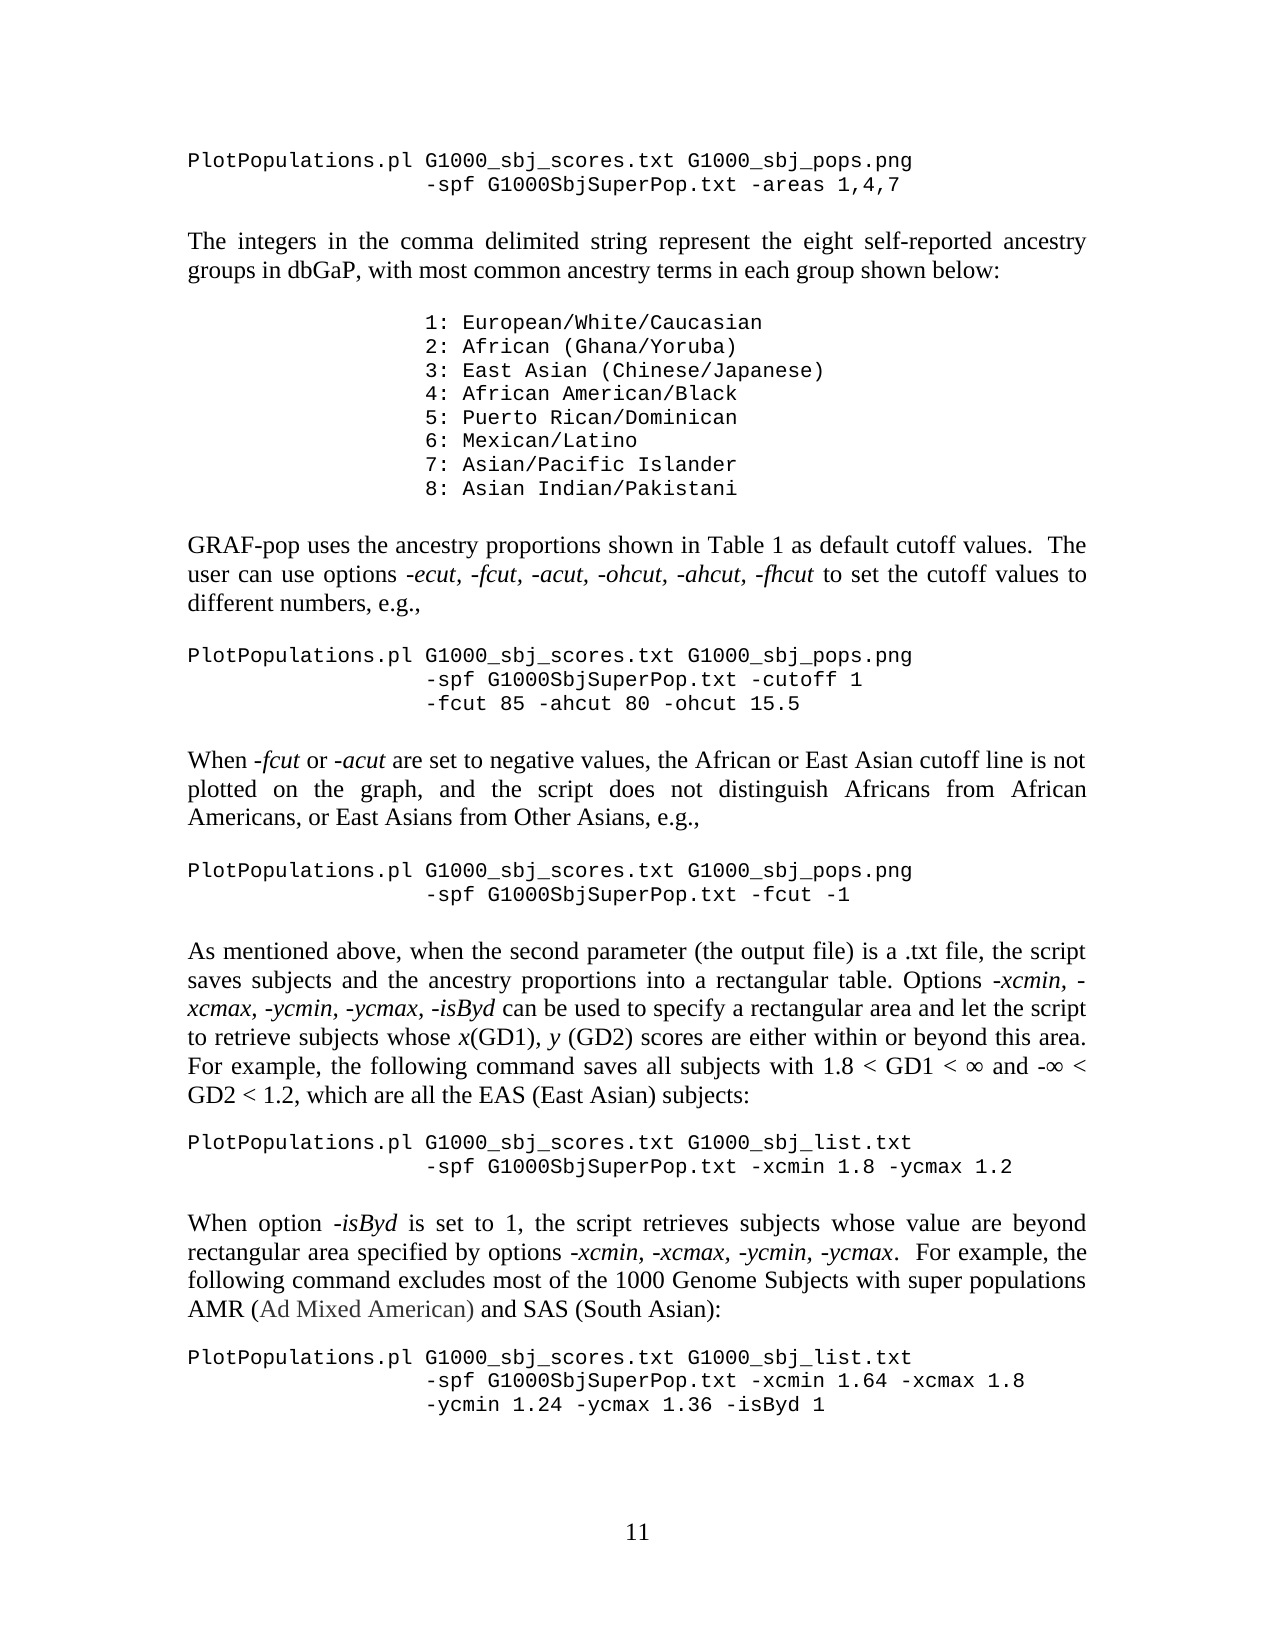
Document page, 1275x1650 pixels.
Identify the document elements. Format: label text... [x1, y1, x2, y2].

text The integers in the comma delimited string represent the eight self-reported ancestry groups in dbGaP, with most common ancestry terms in each group shown below: [187, 226, 1087, 283]
text -spf G1000SbjSuperPop.txt -fcut -1 [187, 883, 1087, 907]
text PlotPopulations.pl G1000_sbj_scores.txt G1000_sbj_list.txt [187, 1132, 1087, 1156]
text When -fcut or -acut are set to negative values, the African or East Asian cutoff line is not plotted on the graph, and the script does not distinguish Africans from African Americans, or East Asians from Other Asians, e.g., [187, 745, 1087, 831]
text 4: African American/Black [187, 383, 1087, 407]
text 1: European/White/Caucasian [187, 312, 1087, 336]
text GRAF-pop uses the ancestry proportions shown in Table 1 as default cutoff values. The user can use options -ecut, -fcut, -acut, -ohcut, -ahcut, -fhcut to set the cutoff values to different numbers, e.g., [187, 530, 1087, 616]
text -spf G1000SbjSuperPop.txt -xcmin 1.8 -ycmax 1.2 [187, 1156, 1087, 1179]
text 8: Asian Indian/Pakistani [187, 478, 1087, 501]
text -ycmin 1.24 -ycmax 1.36 -isByd 1 [337, 1394, 1087, 1418]
text PlotPopulations.pl G1000_sbj_scores.txt G1000_sbj_pops.png [187, 860, 1087, 883]
text 2: African (Ghana/Yoruba) [412, 336, 1087, 359]
text PlotPopulations.pl G1000_sbj_scores.txt G1000_sbj_pops.png [187, 150, 1087, 174]
text As mentioned above, when the second parameter (the output file) is a .txt file, the script saves subjects and the ancestry proportions into a rectangular table. Options -xcmin, -xcmax, -ycmin, -ycmax, -isByd can be used to specify a rectangular area and let the script to retrieve subjects whose x(GD1), y (GD2) scores are either within or beyond this area. For example, the following command saves all subjects with 1.8 < GD1 < ∞ and -∞ < GD2 < 1.2, which are all the EAS (East Asian) subjects: [187, 936, 1087, 1108]
text 7: Asian/Pacific Islander [187, 454, 1087, 478]
text When option -isByd is set to 1, the script retrieves subjects whose value are beyond rectangular area specified by options -xcmin, -xcmax, -ycmin, -ycmax. For example, the following command excludes most of the 1000 Genome Subjects with super populations AMR (Ad Mixed American) and SAS (South Asian): [187, 1208, 1087, 1323]
text -spf G1000SbjSuperPop.txt -xcmin 1.64 -xcmax 1.8 [187, 1370, 1087, 1394]
text PlotPopulations.pl G1000_sbj_scores.txt G1000_sbj_pops.png [187, 645, 1087, 669]
text PlotPopulations.pl G1000_sbj_scores.txt G1000_sbj_list.txt [187, 1347, 1087, 1370]
text 6: Mexican/Latino [187, 431, 1087, 454]
text -fcut 85 -ahcut 80 -ohcut 15.5 [337, 692, 1087, 716]
text 5: Puerto Rican/Dominican [187, 407, 1087, 431]
text 3: East Asian (Chinese/Japanese) [187, 359, 1087, 383]
text -spf G1000SbjSuperPop.txt -cutoff 1 [187, 669, 1087, 692]
text -spf G1000SbjSuperPop.txt -areas 1,4,7 [187, 174, 1087, 197]
